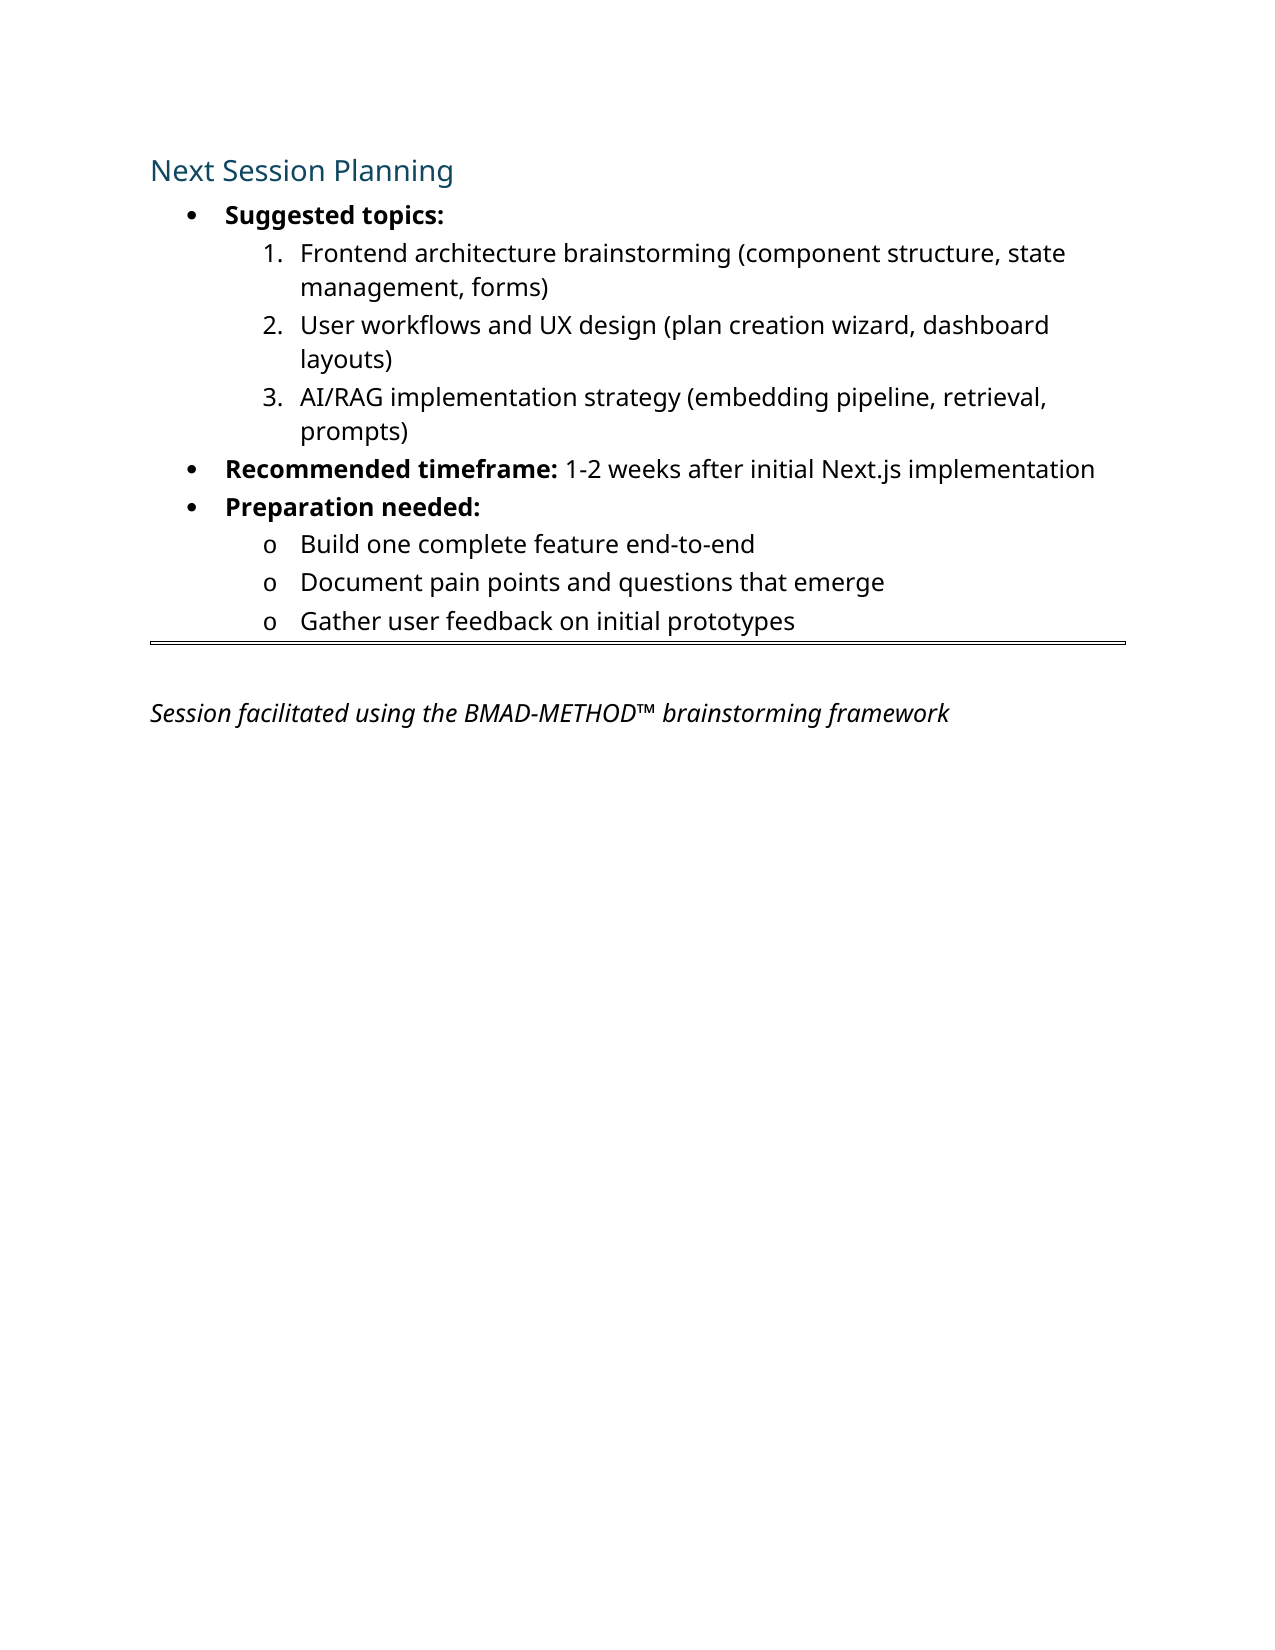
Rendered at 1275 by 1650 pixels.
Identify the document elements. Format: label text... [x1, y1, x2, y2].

list Frontend architecture brainstorming (component structure, state management, forms) [262, 236, 1125, 304]
subtitle Next Session Planning [150, 150, 1125, 190]
list AI/RAG implementation strategy (embedding pipeline, retrieval, prompts) [262, 379, 1125, 448]
list Document pain points and questions that emerge [262, 565, 1125, 599]
list Preparation needed: [187, 489, 1125, 523]
list Gather user feedback on initial prototypes [262, 603, 1125, 637]
list Suggested topics: [187, 198, 1125, 232]
list User workflows and UX design (plan creation wizard, dashboard layouts) [262, 308, 1125, 376]
text Session facilitated using the BMAD-METHOD™ brainstorming framework [150, 696, 1125, 730]
list Recommended timeframe: 1-2 weeks after initial Next.js implementation [187, 451, 1125, 486]
list Build one complete feature end-to-end [262, 527, 1125, 561]
